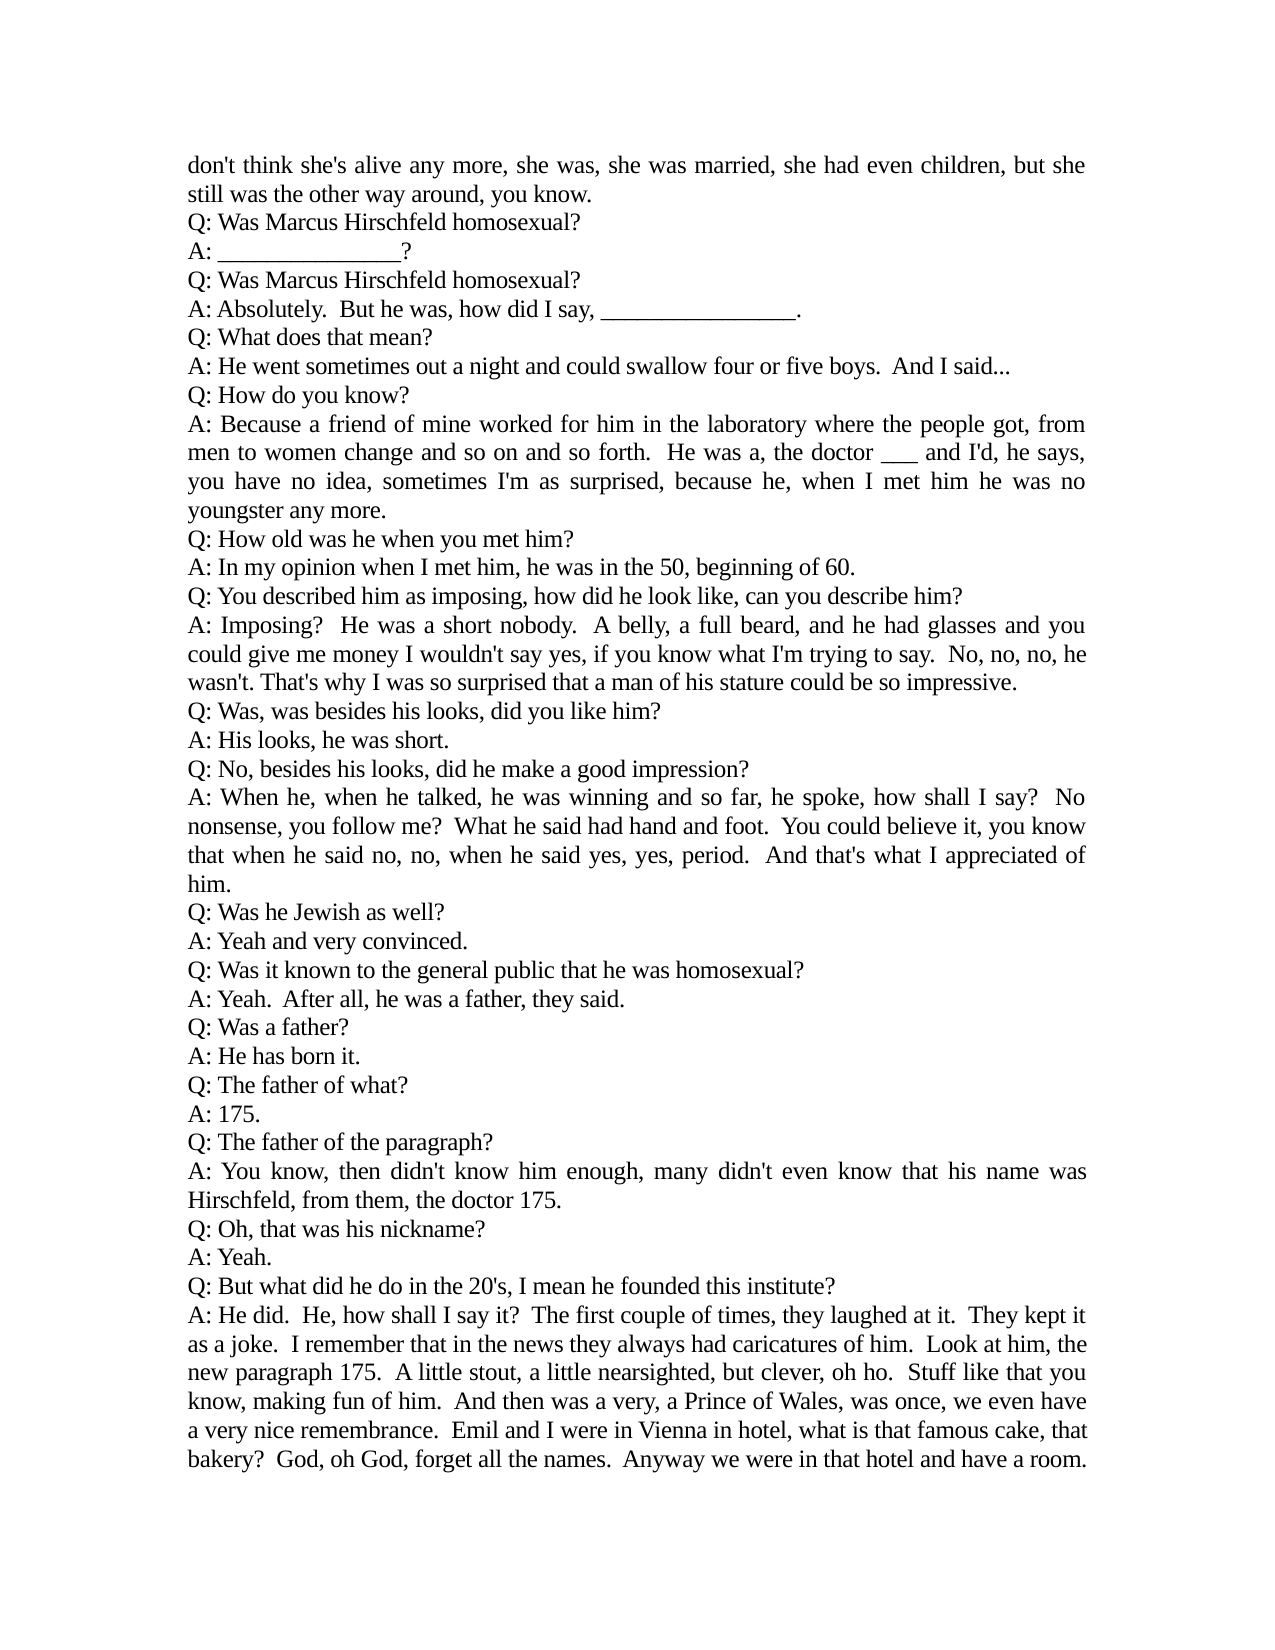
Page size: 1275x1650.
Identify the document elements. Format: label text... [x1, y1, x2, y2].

text Q: Oh, that was his nickname? [187, 1214, 1087, 1242]
text A: You know, then didn't know him enough, many didn't even know that his name was Hirschfeld, from them, the doctor 175. [187, 1156, 1087, 1214]
text Q: Was a father? [187, 1012, 1087, 1041]
text Q: The father of what? [187, 1070, 1087, 1099]
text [187, 150, 1087, 207]
text Q: No, besides his looks, did he make a good impression? [187, 754, 1087, 782]
text Q: Was Marcus Hirschfeld homosexual? [187, 265, 1087, 294]
text Q: The father of the paragraph? [187, 1127, 1087, 1156]
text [187, 1300, 1087, 1472]
text Q: How old was he when you met him? [187, 524, 1087, 552]
text A: He has born it. [187, 1041, 1087, 1070]
text A: Absolutely. But he was, how did I say, ________________. [187, 294, 1087, 322]
text Q: Was Marcus Hirschfeld homosexual? [187, 207, 1087, 236]
text A: In my opinion when I met him, he was in the 50, beginning of 60. [187, 552, 1087, 581]
text Q: Was it known to the general public that he was homosexual? [187, 955, 1087, 984]
text A: Because a friend of mine worked for him in the laboratory where the people got, from men to women change and so on and so forth. He was a, the doctor ___ and I'd, he says, you have no idea, sometimes I'm as surprised, because he, when I met him he was no youngster any more. [187, 409, 1087, 524]
text A: Yeah and very convinced. [187, 926, 1087, 955]
text A: 175. [187, 1099, 1087, 1127]
text A: Yeah. After all, he was a father, they said. [187, 984, 1087, 1012]
text A: Yeah. [187, 1242, 1087, 1271]
text Q: Was, was besides his looks, did you like him? [187, 696, 1087, 725]
text A: _______________? [187, 236, 1087, 265]
text Q: But what did he do in the 20's, I mean he founded this institute? [187, 1271, 1087, 1300]
text A: He went sometimes out a night and could swallow four or five boys. And I said... [187, 351, 1087, 380]
text Q: Was he Jewish as well? [187, 897, 1087, 926]
text Q: How do you know? [187, 380, 1087, 409]
text Q: What does that mean? [187, 322, 1087, 351]
text A: When he, when he talked, he was winning and so far, he spoke, how shall I say? No nonsense, you follow me? What he said had hand and foot. You could believe it, you know that when he said no, no, when he said yes, yes, period. And that's what I appreciated of him. [187, 782, 1087, 897]
text A: Imposing? He was a short nobody. A belly, a full beard, and he had glasses and you could give me money I wouldn't say yes, if you know what I'm trying to say. No, no, no, he wasn't. That's why I was so surprised that a man of his stature could be so impressive. [187, 610, 1087, 696]
text A: His looks, he was short. [187, 725, 1087, 754]
text Q: You described him as imposing, how did he look like, can you describe him? [187, 581, 1087, 610]
